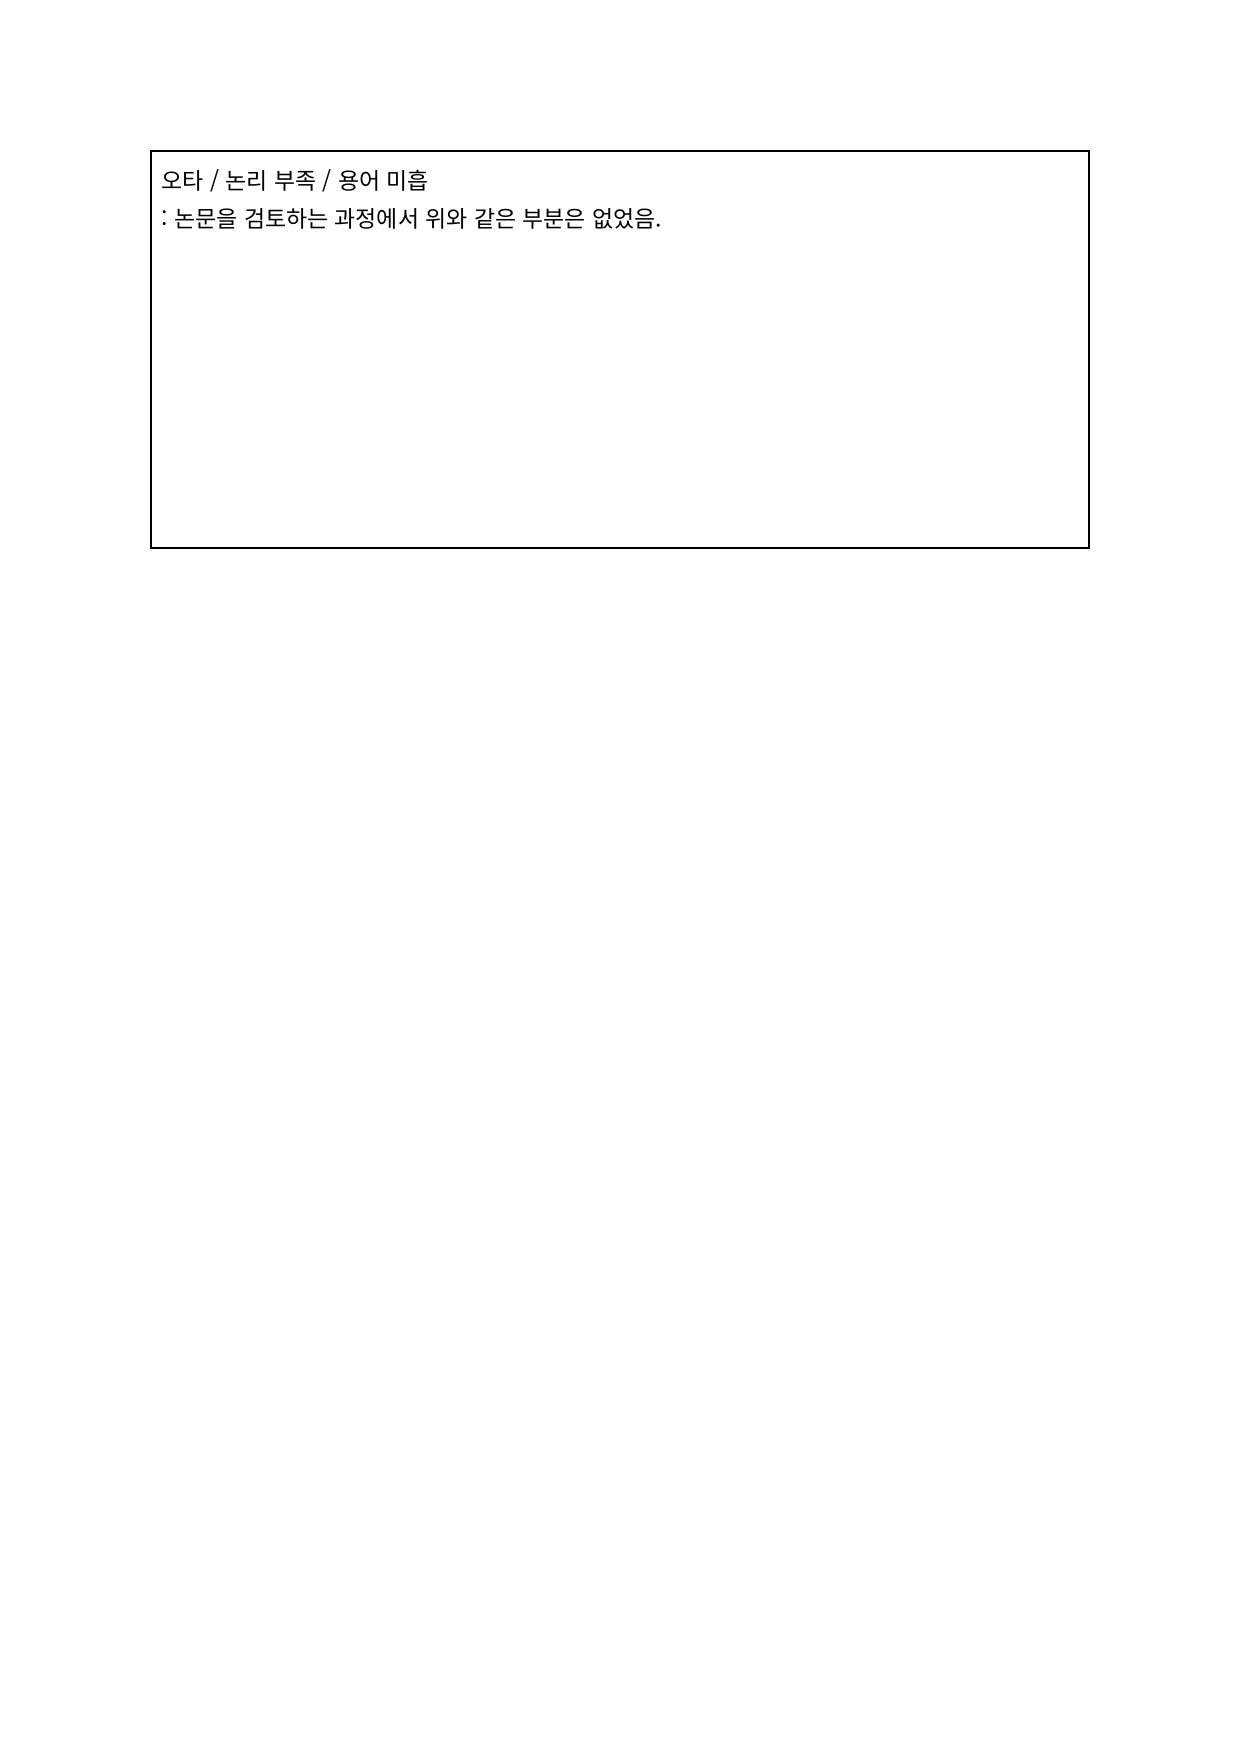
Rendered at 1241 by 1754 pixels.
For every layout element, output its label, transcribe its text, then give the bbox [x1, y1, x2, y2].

table_cell 오타 / 논리 부족 / 용어 미흡 : 논문을 검토하는 과정에서 위와 같은 부분은 없었음. [152, 152, 1088, 547]
